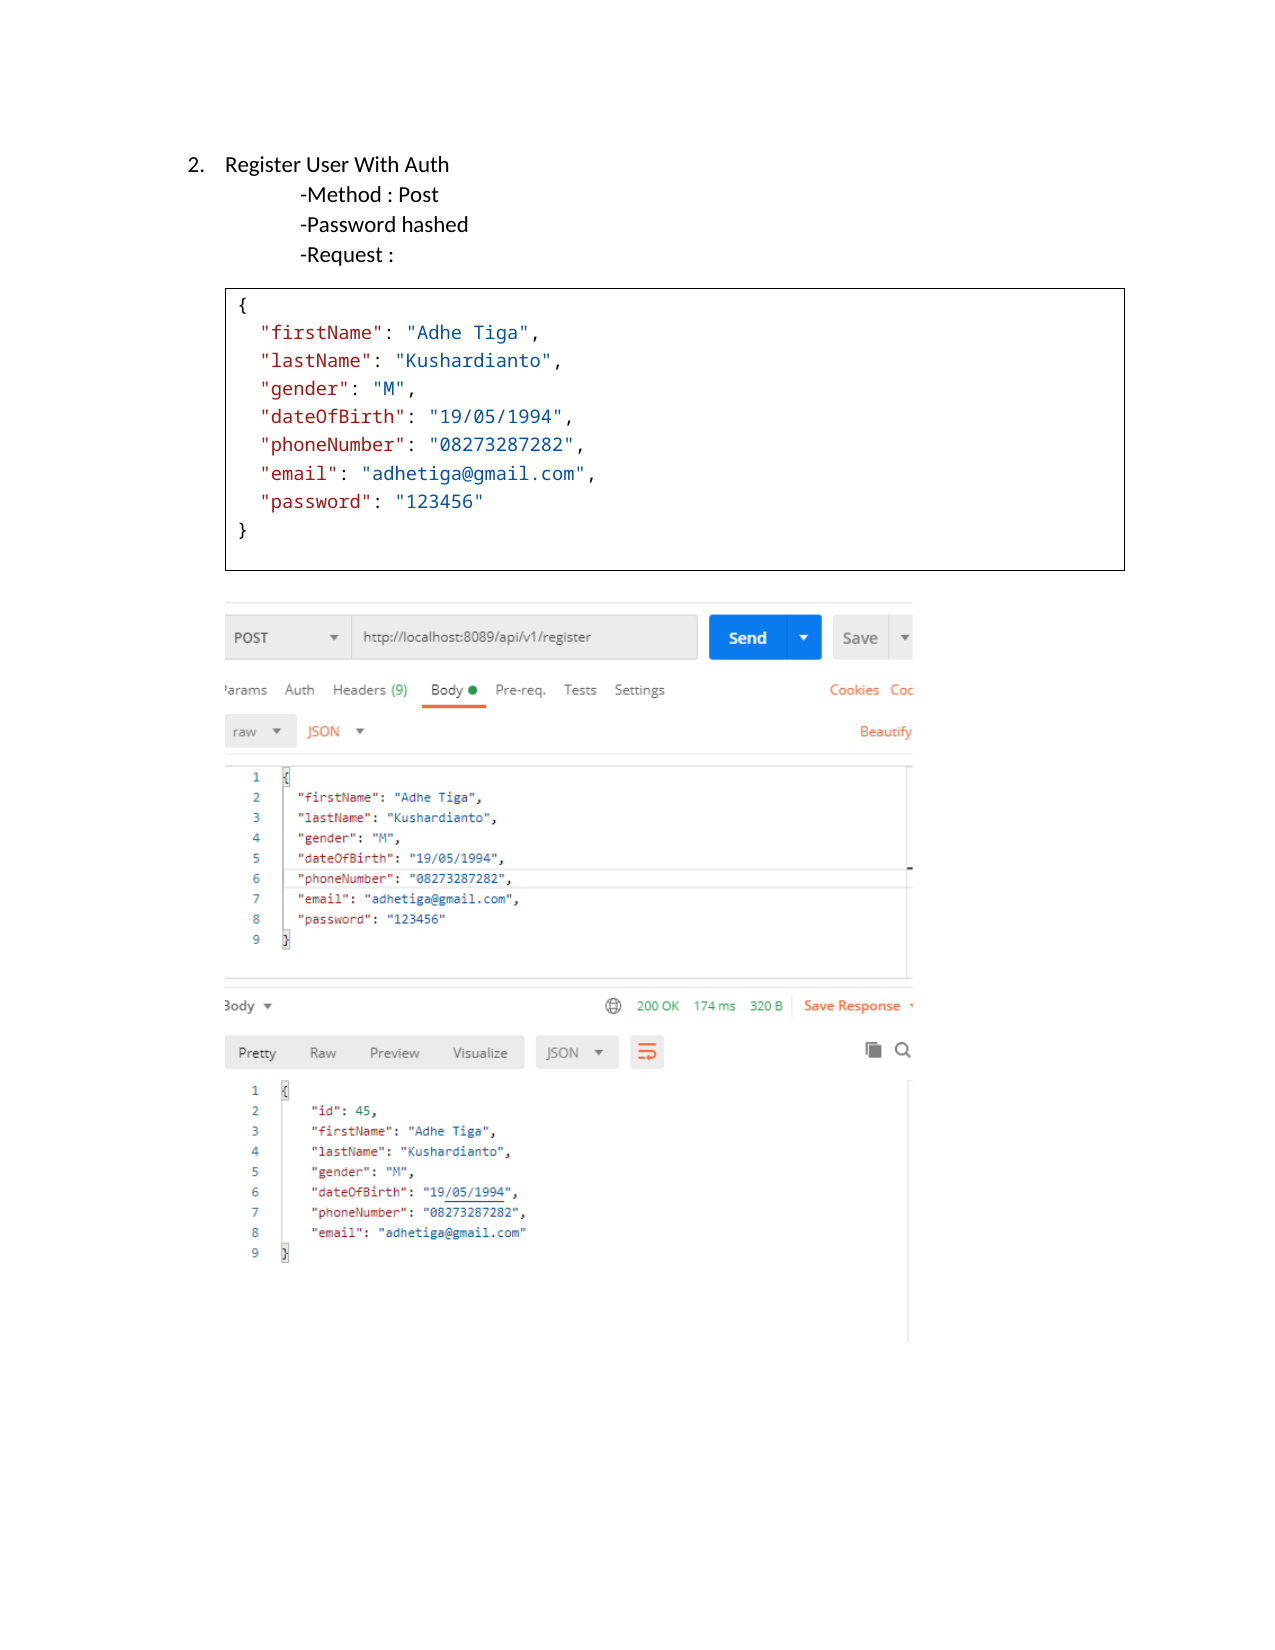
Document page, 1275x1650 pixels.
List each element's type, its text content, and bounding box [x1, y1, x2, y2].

table_header { "firstName": "Adhe Tiga", "lastName": "Kushardianto", "gender": "M", "dateOfBirth": "19/05/1994", "phoneNumber": "08273287282", "email": "adhetiga@gmail.com", "password": "123456" } [226, 289, 1124, 570]
list Register User With Auth [187, 150, 1125, 178]
list -Method : Post [300, 180, 1125, 208]
list -Request : [225, 241, 1125, 269]
picture [225, 601, 913, 1342]
list -Password hashed [225, 210, 1125, 238]
